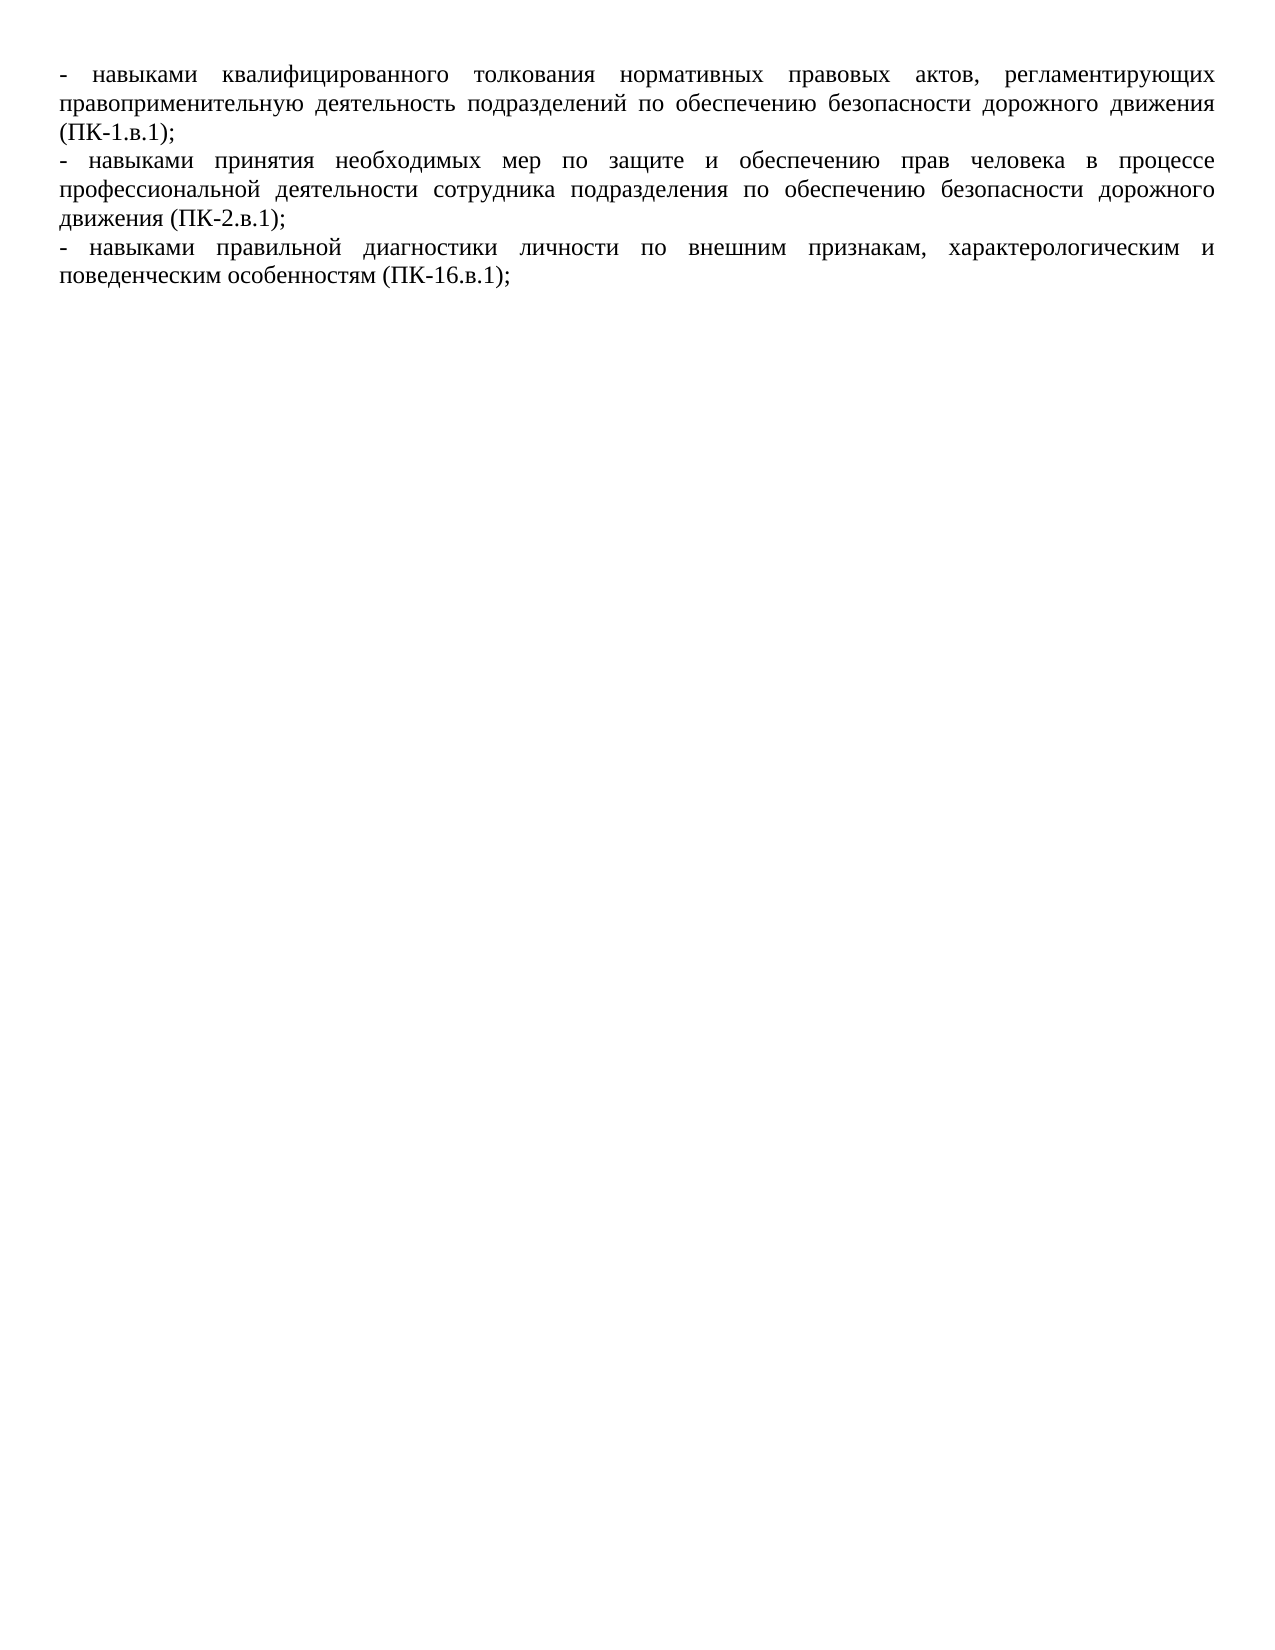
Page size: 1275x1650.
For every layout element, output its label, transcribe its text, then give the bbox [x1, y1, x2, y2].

text - навыками квалифицированного толкования нормативных правовых актов, регламентирующих правоприменительную деятельность подразделений по обеспечению безопасности дорожного движения (ПК-1.в.1); [59, 59, 1216, 145]
text - навыками правильной диагностики личности по внешним признакам, характерологическим и поведенческим особенностям (ПК-16.в.1); [59, 232, 1216, 289]
text - навыками принятия необходимых мер по защите и обеспечению прав человека в процессе профессиональной деятельности сотрудника подразделения по обеспечению безопасности дорожного движения (ПК-2.в.1); [59, 145, 1216, 232]
